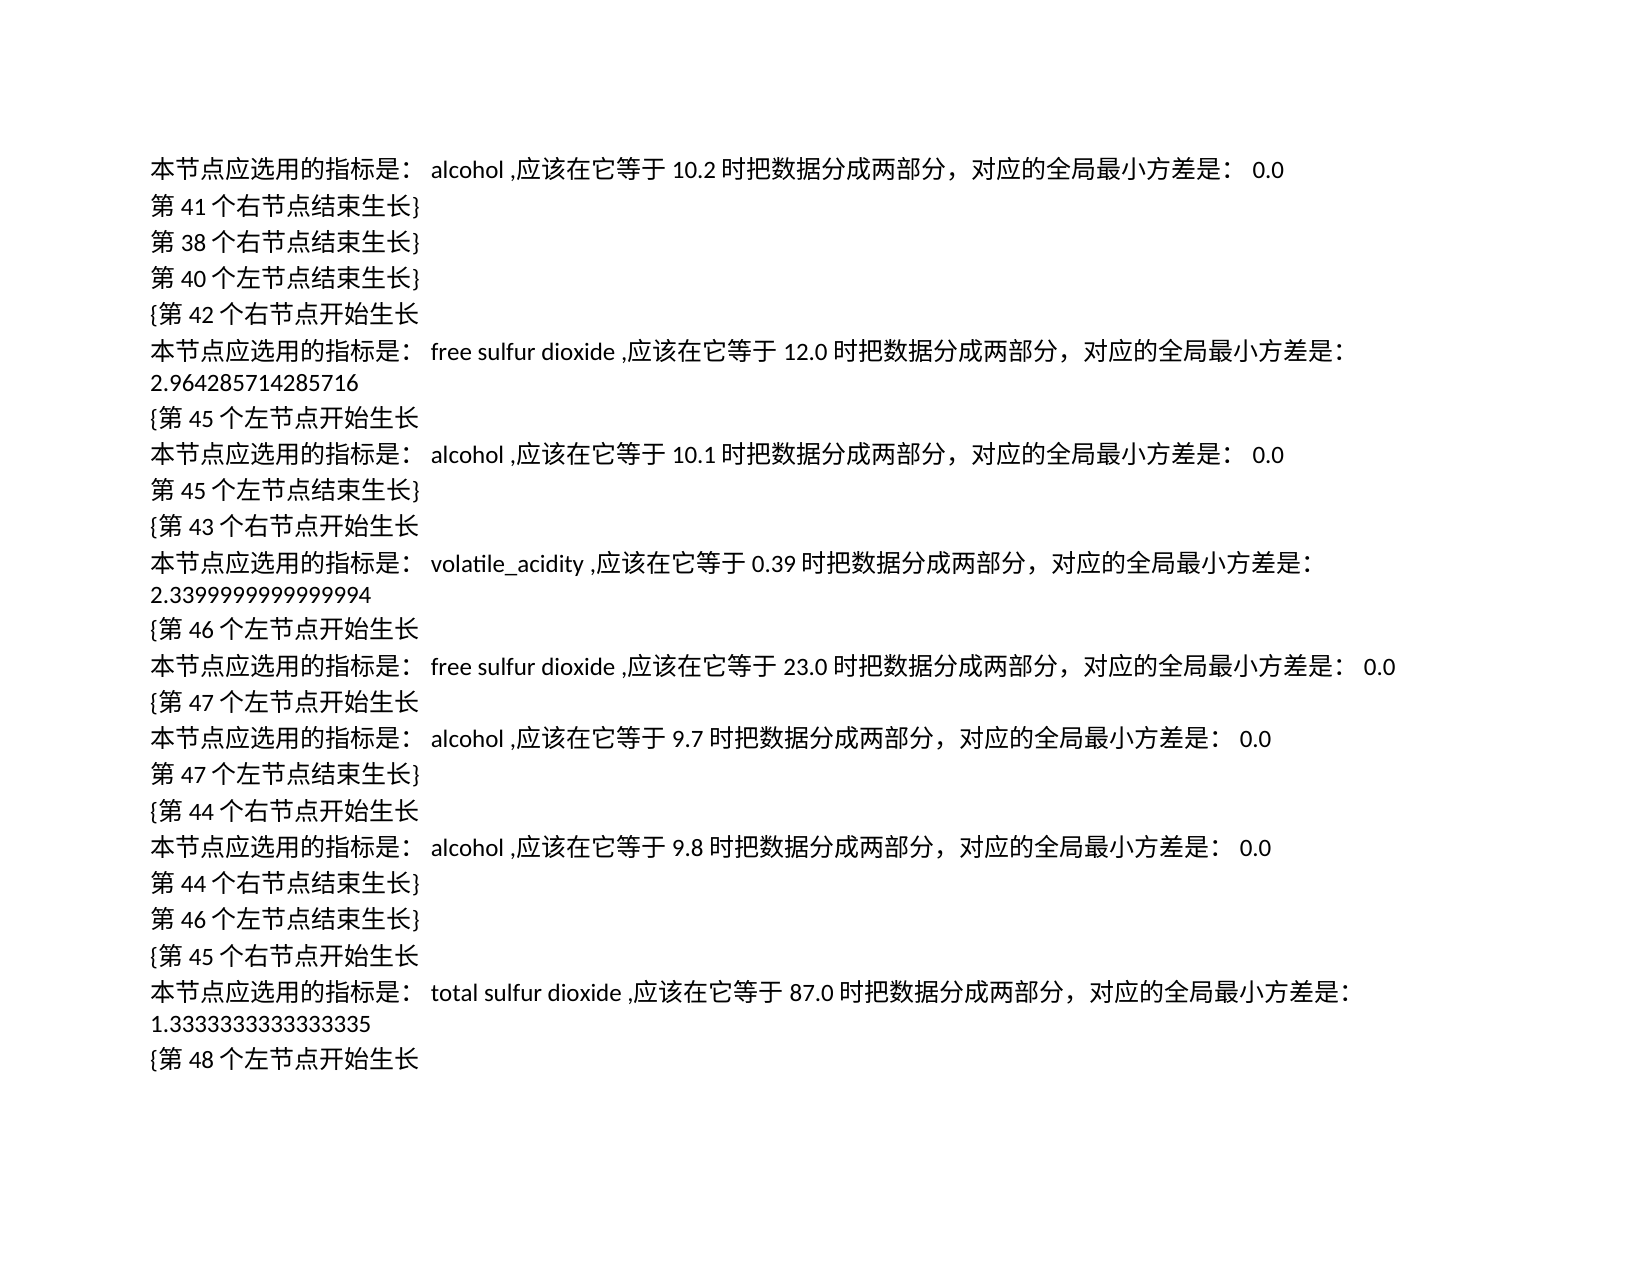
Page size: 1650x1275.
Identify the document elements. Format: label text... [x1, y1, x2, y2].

text {第 45 个左节点开始生长 [150, 398, 1500, 434]
text 本节点应选用的指标是： free sulfur dioxide ,应该在它等于 23.0 时把数据分成两部分，对应的全局最小方差是： 0.0 [150, 646, 1500, 682]
text 本节点应选用的指标是： alcohol ,应该在它等于 10.2 时把数据分成两部分，对应的全局最小方差是： 0.0 [150, 150, 1500, 186]
text {第 45 个右节点开始生长 [150, 936, 1500, 972]
text {第 46 个左节点开始生长 [150, 610, 1500, 646]
text 本节点应选用的指标是： total sulfur dioxide ,应该在它等于 87.0 时把数据分成两部分，对应的全局最小方差是： 1.3333333333333335 [150, 972, 1500, 1039]
text {第 42 个右节点开始生长 [150, 295, 1500, 331]
text 第 47 个左节点结束生长} [150, 755, 1500, 791]
text 第 38 个右节点结束生长} [150, 222, 1500, 259]
text {第 44 个右节点开始生长 [150, 791, 1500, 827]
text {第 48 个左节点开始生长 [150, 1039, 1500, 1075]
text 第 46 个左节点结束生长} [150, 900, 1500, 936]
text 本节点应选用的指标是： volatile_acidity ,应该在它等于 0.39 时把数据分成两部分，对应的全局最小方差是： 2.3399999999999994 [150, 543, 1500, 610]
text 本节点应选用的指标是： free sulfur dioxide ,应该在它等于 12.0 时把数据分成两部分，对应的全局最小方差是： 2.964285714285716 [150, 331, 1500, 398]
text 本节点应选用的指标是： alcohol ,应该在它等于 10.1 时把数据分成两部分，对应的全局最小方差是： 0.0 [150, 434, 1500, 471]
text {第 43 个右节点开始生长 [150, 507, 1500, 543]
text {第 47 个左节点开始生长 [150, 682, 1500, 718]
text 第 40 个左节点结束生长} [150, 259, 1500, 295]
text 第 44 个右节点结束生长} [150, 863, 1500, 900]
text 本节点应选用的指标是： alcohol ,应该在它等于 9.7 时把数据分成两部分，对应的全局最小方差是： 0.0 [150, 718, 1500, 755]
text 第 45 个左节点结束生长} [150, 471, 1500, 507]
text 本节点应选用的指标是： alcohol ,应该在它等于 9.8 时把数据分成两部分，对应的全局最小方差是： 0.0 [150, 827, 1500, 863]
text 第 41 个右节点结束生长} [150, 186, 1500, 222]
